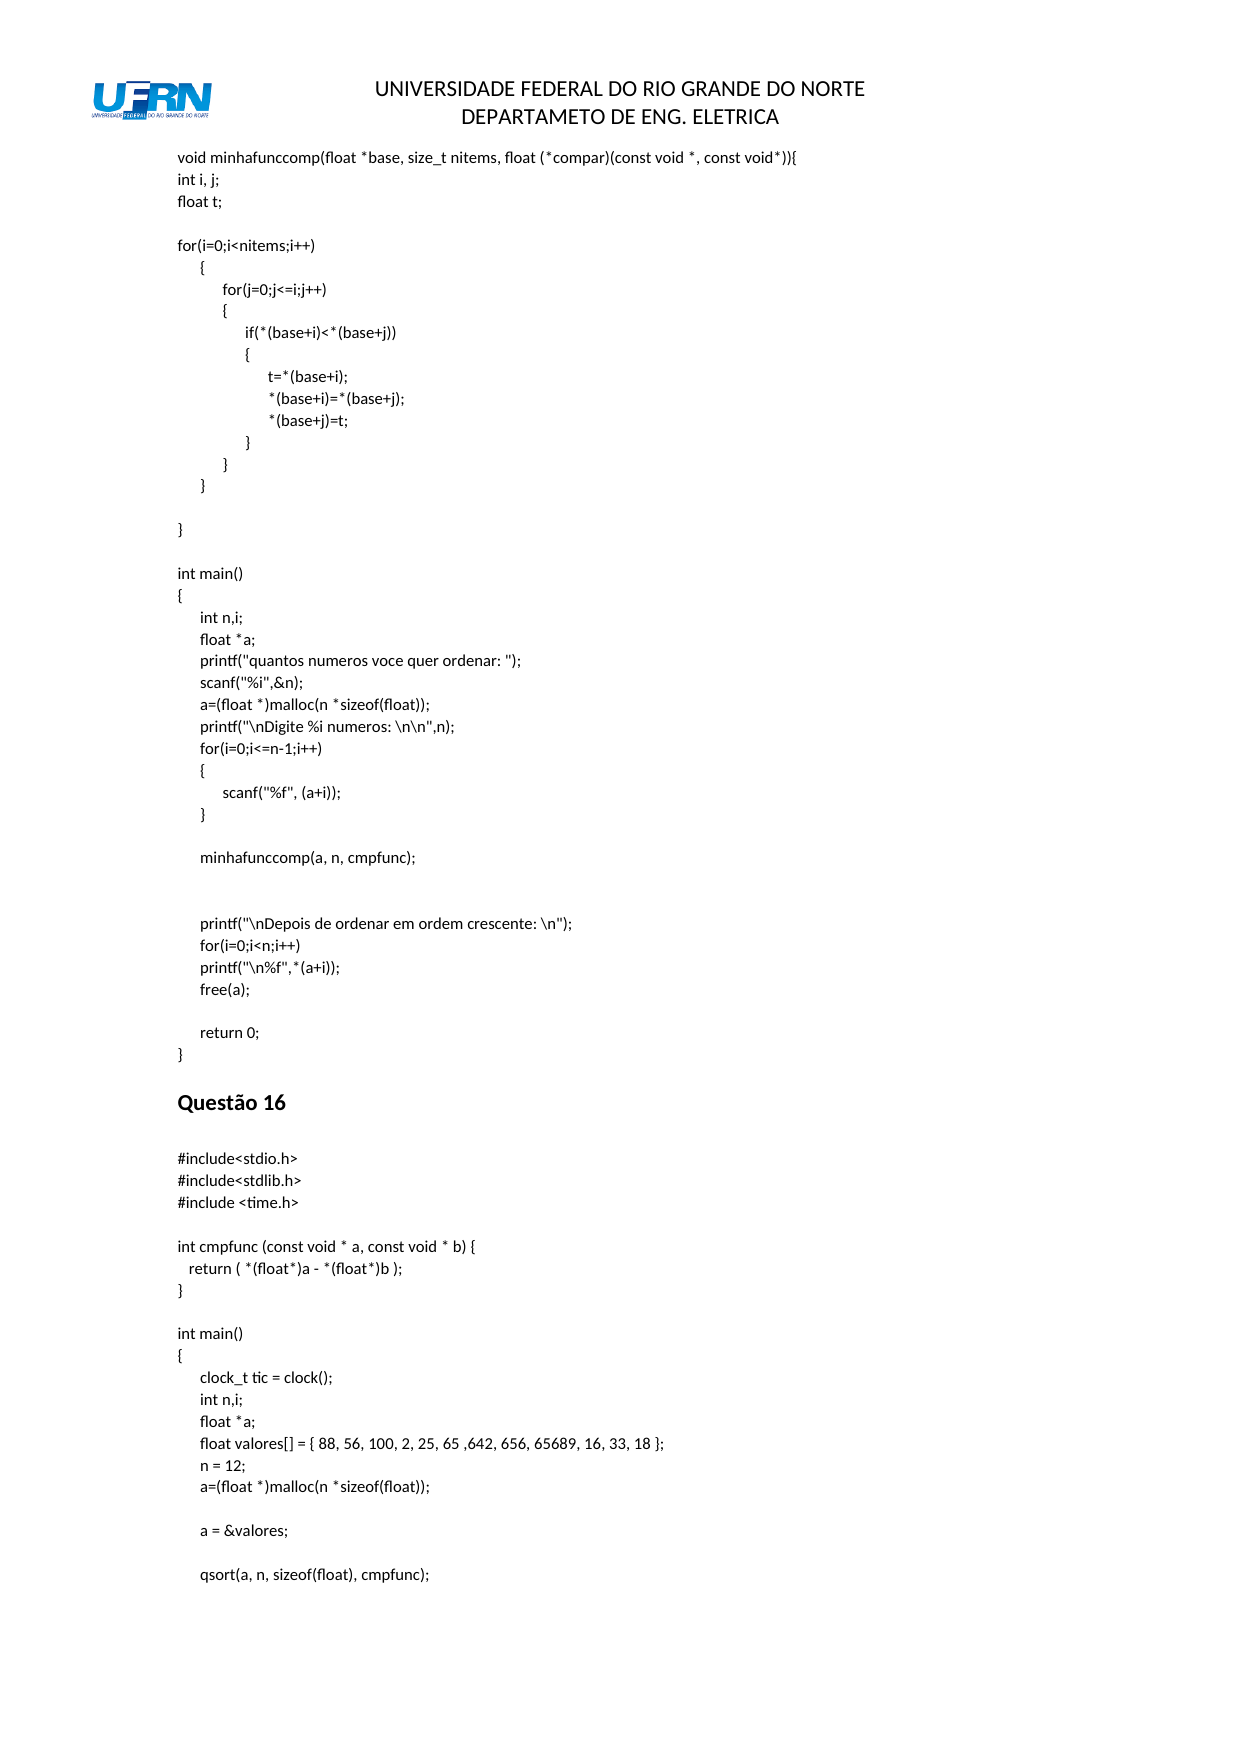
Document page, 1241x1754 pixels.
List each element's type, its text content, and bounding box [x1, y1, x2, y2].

text } [177, 1280, 1063, 1300]
text { [177, 760, 1063, 780]
text } [177, 1044, 1063, 1065]
text } [177, 454, 1063, 474]
text float *a; [177, 629, 1063, 649]
text { [177, 257, 1063, 277]
text int cmpfunc (const void * a, const void * b) { [177, 1236, 1063, 1256]
text clock_t tic = clock(); [177, 1367, 1063, 1388]
text int i, j; [177, 169, 1063, 190]
text } [177, 476, 1063, 496]
text float t; [177, 191, 1063, 212]
text scanf("%f", (a+i)); [177, 782, 1063, 802]
text int main() [177, 563, 1063, 583]
text #include <time.h> [177, 1192, 1063, 1213]
text printf("\nDepois de ordenar em ordem crescente: \n"); [177, 913, 1063, 933]
text printf("\n%f",*(a+i)); [177, 957, 1063, 977]
text minhafunccomp(a, n, cmpfunc); [177, 848, 1063, 868]
text } [177, 432, 1063, 452]
text for(i=0;i<=n-1;i++) [177, 738, 1063, 758]
text printf("\nDigite %i numeros: \n\n",n); [177, 716, 1063, 737]
text } [177, 519, 1063, 540]
text { [177, 1346, 1063, 1366]
text t=*(base+i); [177, 366, 1063, 387]
text } [177, 804, 1063, 824]
text float *a; [177, 1411, 1063, 1431]
text *(base+j)=t; [177, 410, 1063, 430]
text return ( *(float*)a - *(float*)b ); [177, 1258, 1063, 1278]
text *(base+i)=*(base+j); [177, 388, 1063, 408]
text a=(float *)malloc(n *sizeof(float)); [177, 694, 1063, 715]
text qsort(a, n, sizeof(float), cmpfunc); [177, 1564, 1063, 1584]
text for(i=0;i<nitems;i++) [177, 235, 1063, 255]
text int n,i; [177, 1389, 1063, 1409]
text #include<stdlib.h> [177, 1171, 1063, 1191]
text if(*(base+i)<*(base+j)) [177, 323, 1063, 343]
text free(a); [177, 979, 1063, 999]
text a = &valores; [177, 1521, 1063, 1541]
text for(i=0;i<n;i++) [177, 935, 1063, 955]
text Questão 16 [177, 1088, 1063, 1116]
picture [64, 53, 239, 147]
text #include<stdio.h> [177, 1149, 1063, 1169]
text int n,i; [177, 607, 1063, 627]
text printf("quantos numeros voce quer ordenar: "); [177, 651, 1063, 671]
text return 0; [177, 1023, 1063, 1043]
text int main() [177, 1324, 1063, 1344]
text { [177, 585, 1063, 605]
text { [177, 301, 1063, 321]
text scanf("%i",&n); [177, 673, 1063, 693]
text for(j=0;j<=i;j++) [177, 279, 1063, 299]
text void minhafunccomp(float *base, size_t nitems, float (*compar)(const void *, const void*)){ [177, 148, 1063, 168]
text n = 12; [177, 1455, 1063, 1475]
text float valores[] = { 88, 56, 100, 2, 25, 65 ,642, 656, 65689, 16, 33, 18 }; [177, 1433, 1063, 1453]
text { [177, 344, 1063, 365]
text a=(float *)malloc(n *sizeof(float)); [177, 1477, 1063, 1497]
